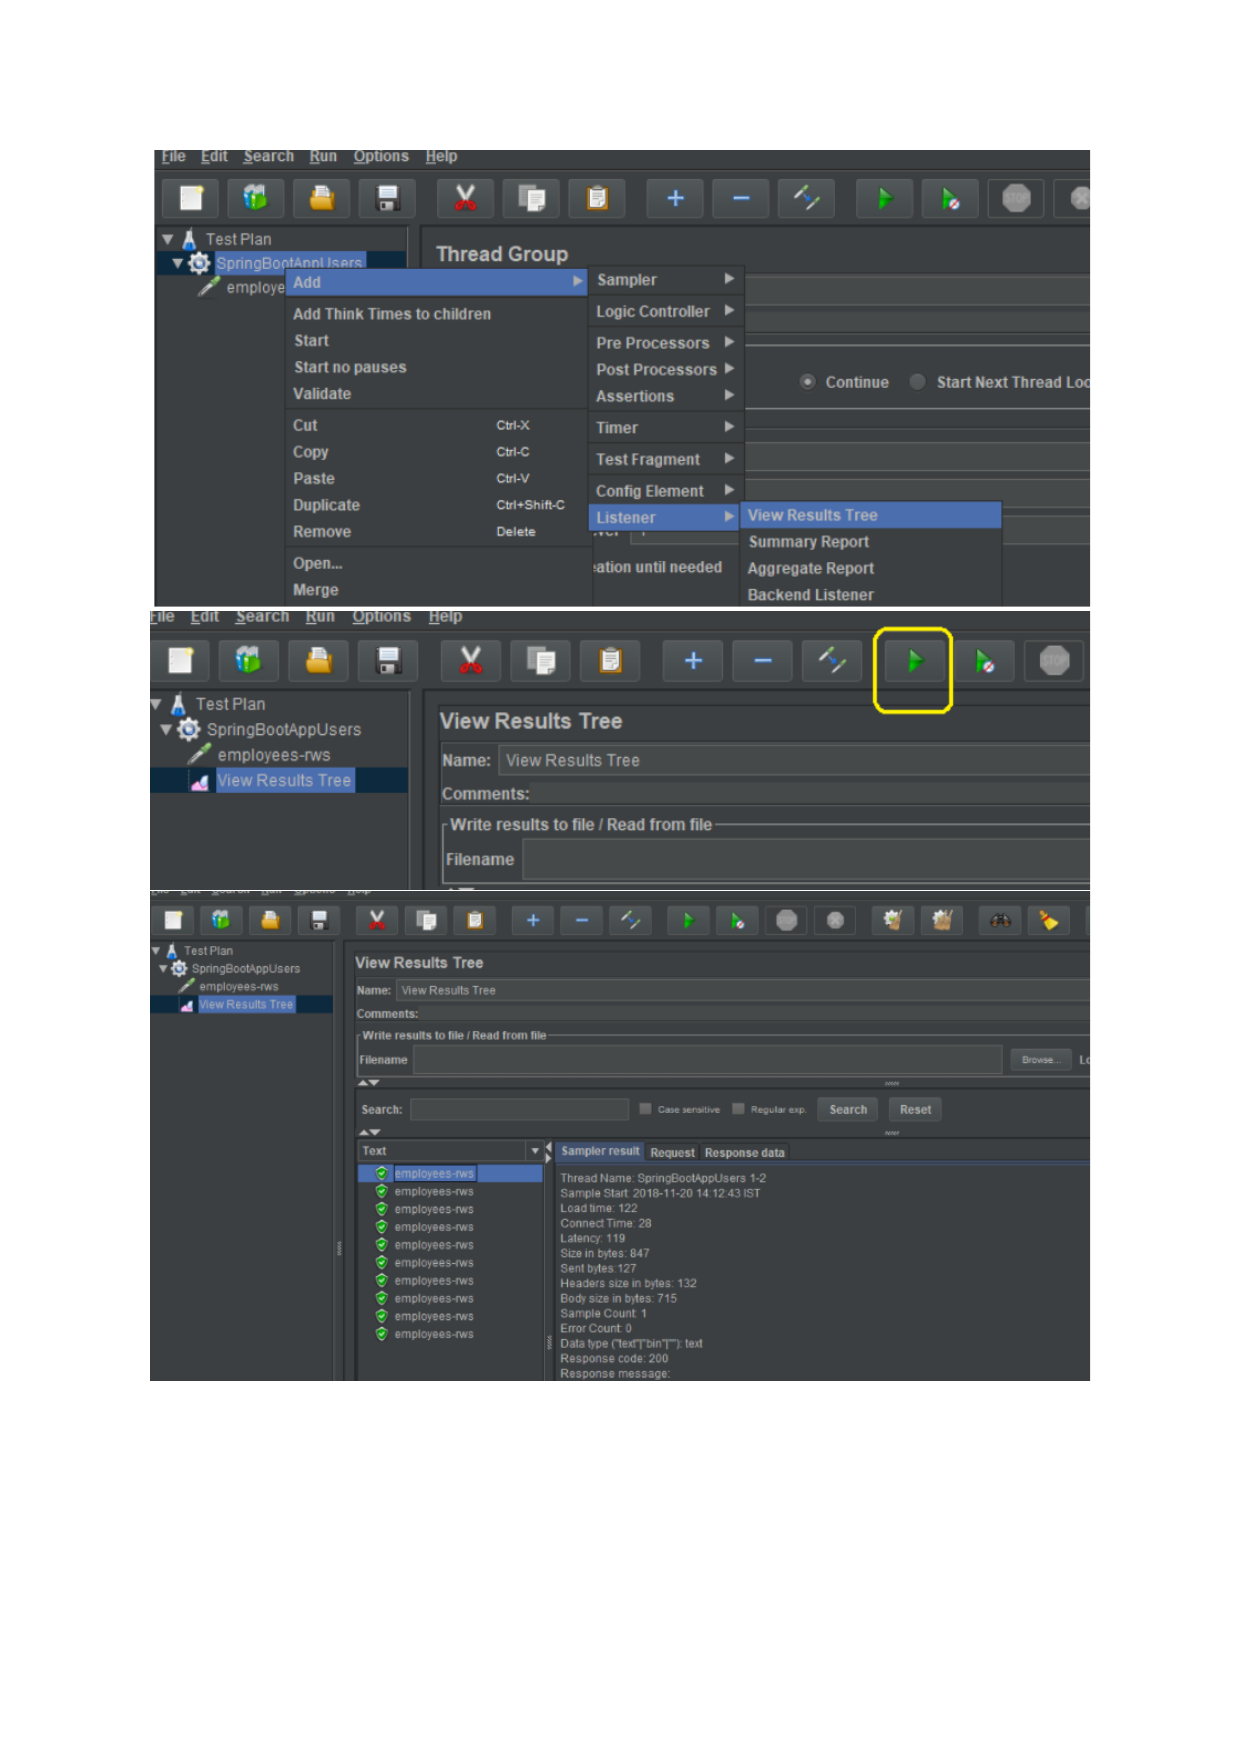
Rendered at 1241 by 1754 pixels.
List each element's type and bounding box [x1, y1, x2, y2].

picture [150, 150, 1091, 610]
picture [150, 891, 1091, 1381]
picture [150, 611, 1091, 890]
